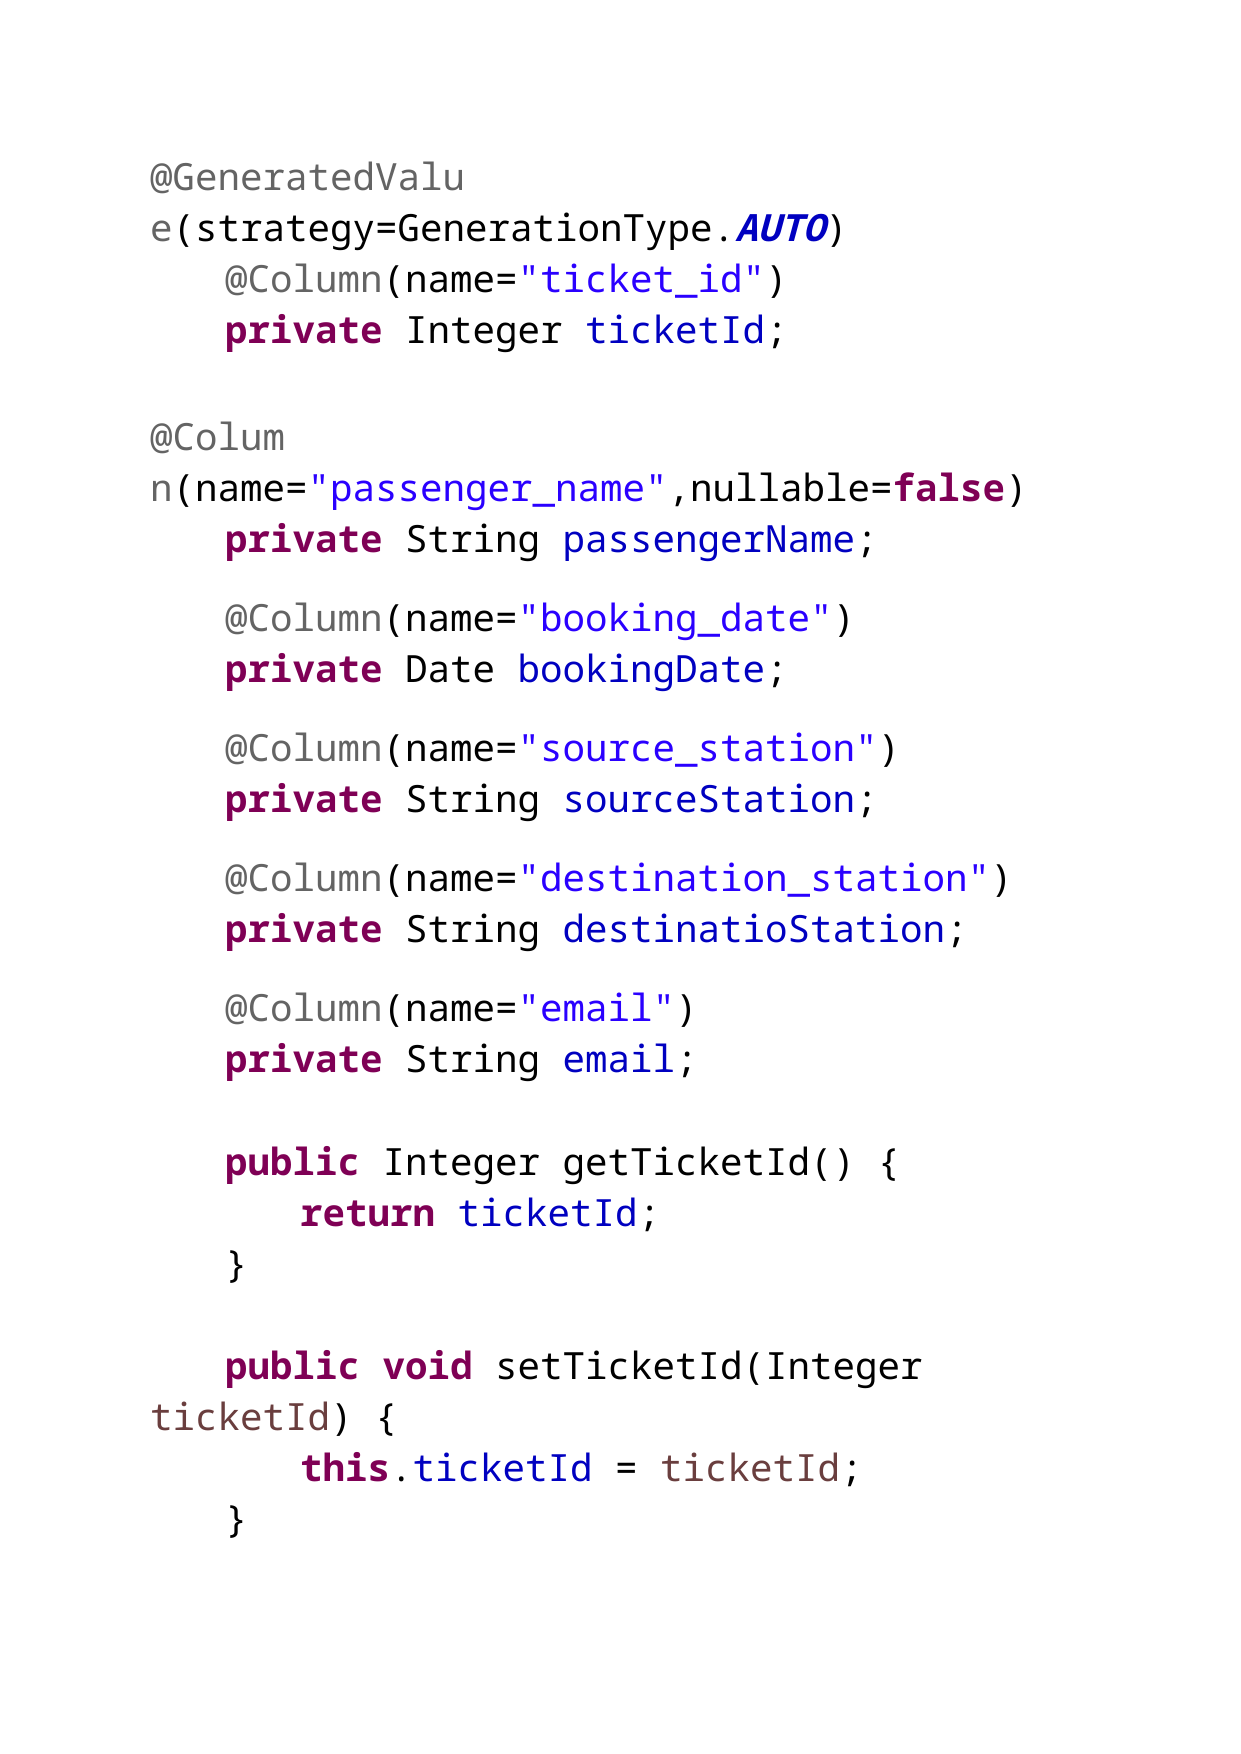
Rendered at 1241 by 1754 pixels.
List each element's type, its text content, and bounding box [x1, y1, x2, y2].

text @Column(name="source_station") [150, 721, 1090, 772]
text } [150, 1237, 1090, 1288]
text private Date bookingDate; [150, 642, 1090, 693]
text @Column(name="ticket_id") [150, 252, 1090, 303]
text public Integer getTicketId() { [150, 1135, 1090, 1186]
text @Column(name="destination_station") [150, 852, 1090, 903]
text private String passengerName; [150, 512, 1090, 563]
text @Column(name="email") [150, 982, 1090, 1033]
text public void setTicketId(Integer ticketId) { [150, 1339, 1090, 1441]
text } [150, 1492, 1090, 1543]
text return ticketId; [150, 1186, 1090, 1237]
text private Integer ticketId; [150, 303, 1090, 354]
text private String sourceStation; [150, 772, 1090, 823]
text @Column(name="booking_date") [150, 591, 1090, 642]
text private String email; [150, 1033, 1090, 1084]
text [150, 150, 1090, 252]
text @Column(name="passenger_name",nullable=false) [150, 382, 1090, 512]
text this.ticketId = ticketId; [150, 1441, 1090, 1492]
text private String destinatioStation; [150, 903, 1090, 954]
